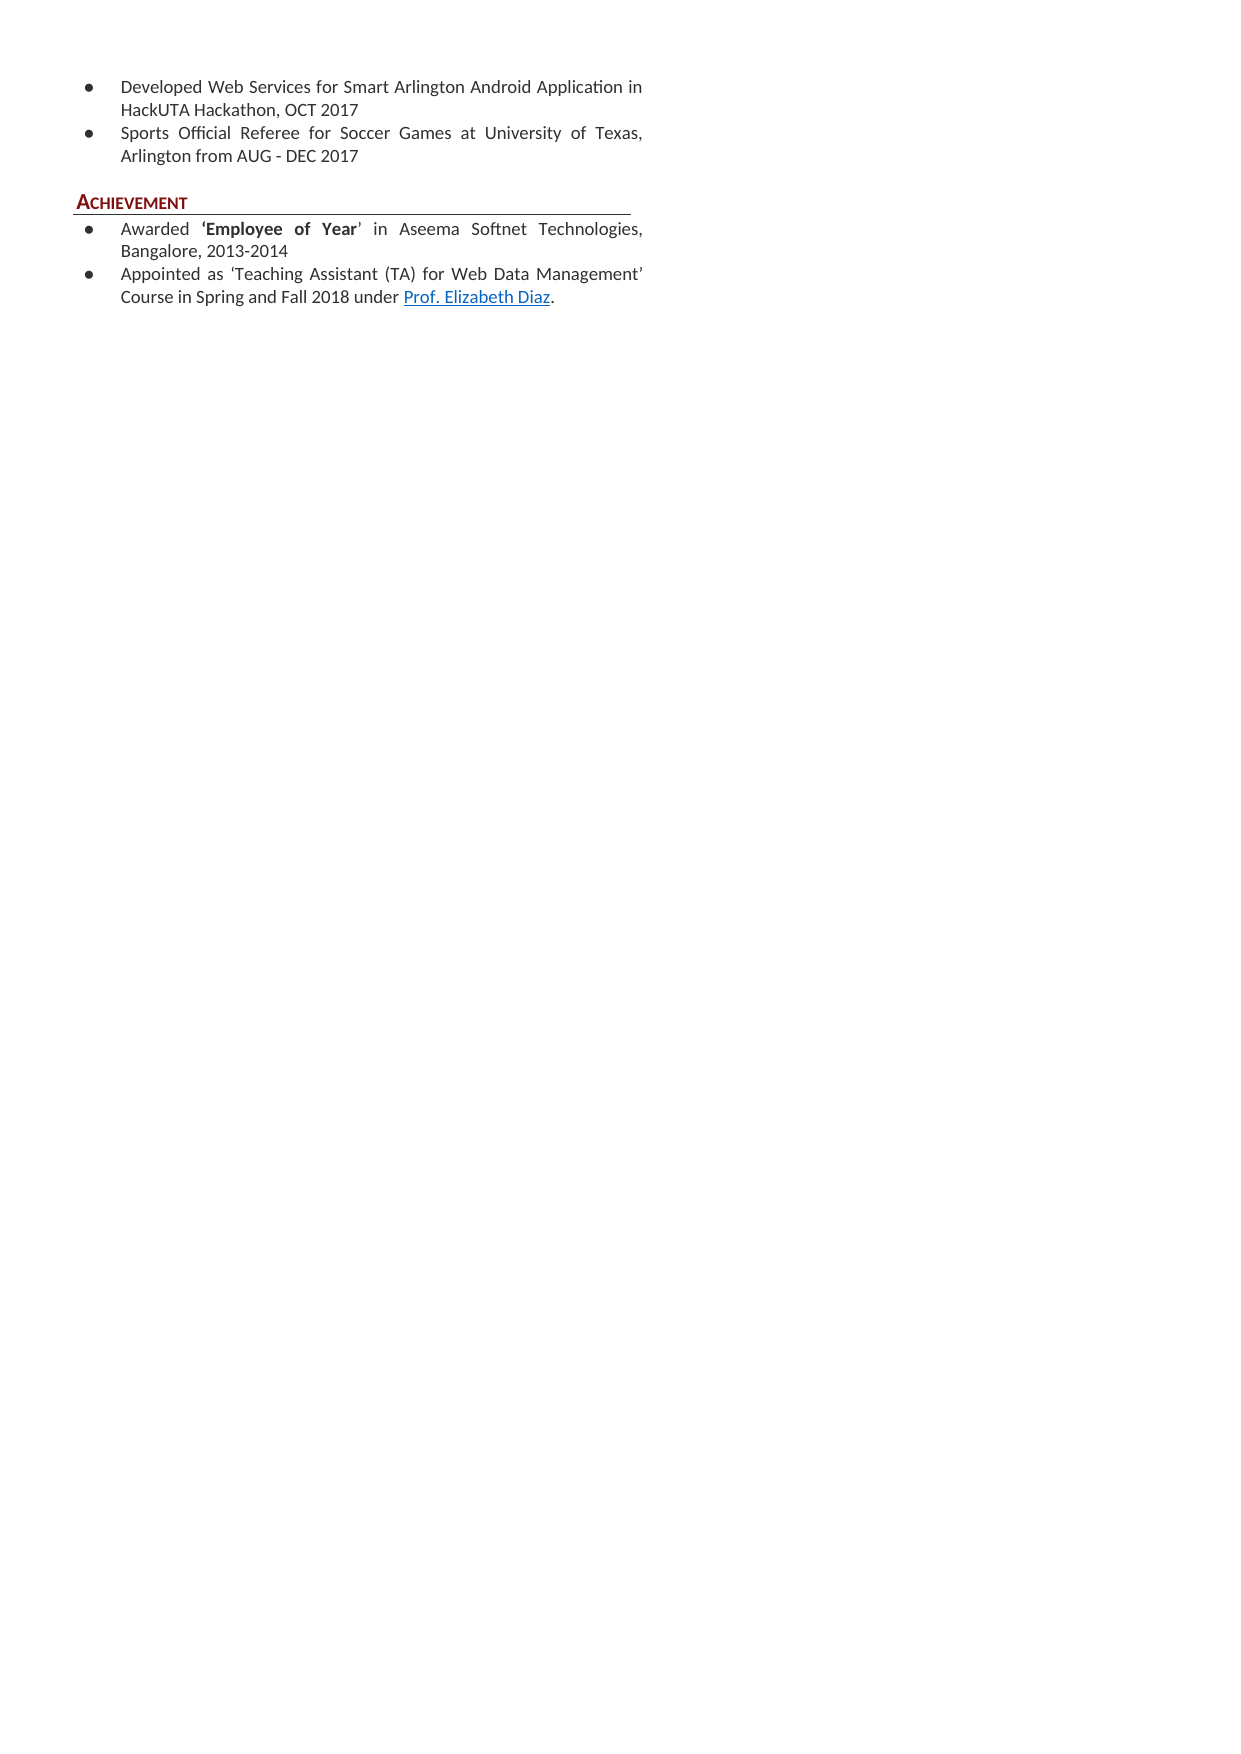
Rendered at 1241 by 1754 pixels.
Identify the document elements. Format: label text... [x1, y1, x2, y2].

table_cell ACHIEVEMENT [76, 187, 620, 214]
table_cell Awarded ‘Employee of Year’ in Aseema Softnet Technologies, Bangalore, 2013-2014 Appointed as ‘Teaching Assistant (TA) for Web Data Management’ Course in Spring and Fall 2018 under Prof. Elizabeth Diaz. [76, 217, 620, 314]
